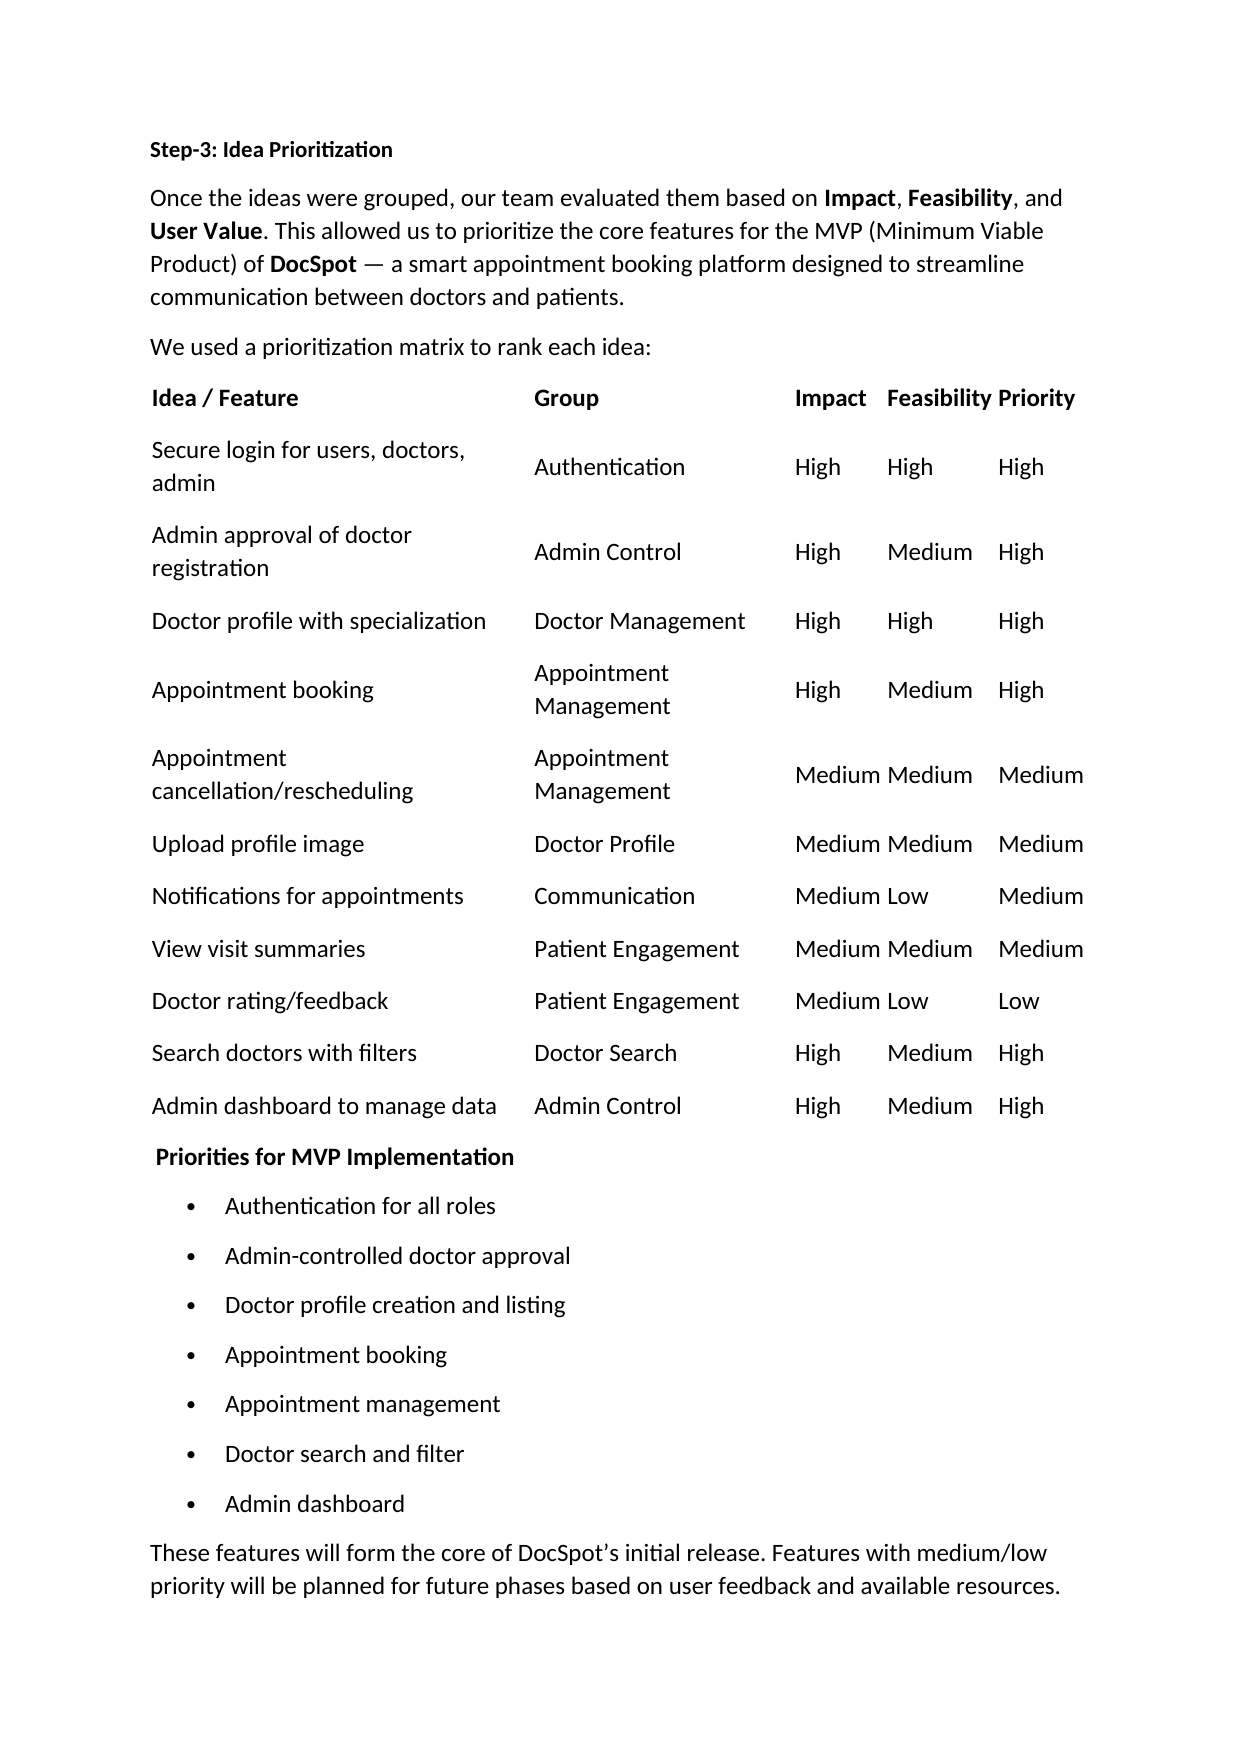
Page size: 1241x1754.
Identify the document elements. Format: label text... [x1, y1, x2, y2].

table_cell Secure login for users, doctors, admin [150, 433, 532, 518]
list Authentication for all roles [187, 1190, 1090, 1221]
table_cell Communication [533, 879, 793, 931]
list Admin dashboard [187, 1488, 1090, 1518]
table_cell Medium [793, 826, 885, 879]
table_cell Doctor Search [533, 1036, 793, 1088]
table_cell Medium [997, 826, 1090, 879]
list Appointment management [187, 1389, 1090, 1419]
table_cell Upload profile image [150, 826, 532, 879]
table_cell Medium [997, 741, 1090, 826]
table_cell High [997, 603, 1090, 656]
table_cell Low [997, 984, 1090, 1036]
table_cell Admin Control [533, 518, 793, 603]
table_cell High [793, 1036, 885, 1088]
table_cell High [997, 518, 1090, 603]
table_cell Medium [997, 879, 1090, 931]
table_cell Medium [885, 931, 997, 983]
table_cell Medium [885, 1088, 997, 1141]
table_cell Medium [885, 826, 997, 879]
table_cell High [793, 656, 885, 741]
table_cell Doctor Management [533, 603, 793, 656]
table_cell High [885, 603, 997, 656]
list Doctor search and filter [187, 1438, 1090, 1469]
list Doctor profile creation and listing [187, 1289, 1090, 1320]
table_cell Appointment Management [533, 656, 793, 741]
table_cell Admin dashboard to manage data [150, 1088, 532, 1141]
table_cell Appointment cancellation/rescheduling [150, 741, 532, 826]
table_cell Medium [793, 741, 885, 826]
table_cell Search doctors with filters [150, 1036, 532, 1088]
table_cell High [793, 433, 885, 518]
table_cell View visit summaries [150, 931, 532, 983]
table_header Impact [793, 380, 885, 433]
table_cell Patient Engagement [533, 984, 793, 1036]
table_cell High [997, 433, 1090, 518]
table_cell Admin Control [533, 1088, 793, 1141]
table_cell Low [885, 879, 997, 931]
list Admin-controlled doctor approval [187, 1240, 1090, 1270]
table_cell Authentication [533, 433, 793, 518]
table_cell Medium [885, 656, 997, 741]
table_cell High [793, 1088, 885, 1141]
text Priorities for MVP Implementation [150, 1141, 1090, 1171]
table_cell Appointment Management [533, 741, 793, 826]
table_cell Appointment booking [150, 656, 532, 741]
table_cell High [997, 1036, 1090, 1088]
table_cell Low [885, 984, 997, 1036]
text We used a prioritization matrix to rank each idea: [150, 331, 1090, 361]
table_cell Medium [885, 518, 997, 603]
table_cell Patient Engagement [533, 931, 793, 983]
table_cell High [793, 603, 885, 656]
table_cell Doctor profile with specialization [150, 603, 532, 656]
table_cell Admin approval of doctor registration [150, 518, 532, 603]
table_cell Doctor Profile [533, 826, 793, 879]
table_cell High [793, 518, 885, 603]
table_cell Medium [885, 1036, 997, 1088]
table_cell Notifications for appointments [150, 879, 532, 931]
table_cell Medium [793, 879, 885, 931]
table_header Feasibility [885, 380, 997, 433]
list Appointment booking [187, 1339, 1090, 1369]
text Once the ideas were grouped, our team evaluated them based on Impact, Feasibility, and User Value. This allowed us to prioritize the core features for the MVP (Minimum Viable Product) of DocSpot — a smart appointment booking platform designed to streamline communication between doctors and patients. [150, 182, 1090, 312]
table_cell Medium [885, 741, 997, 826]
table_cell Medium [793, 984, 885, 1036]
text Step-3: Idea Prioritization [150, 136, 1090, 163]
table_cell High [997, 1088, 1090, 1141]
table_header Group [533, 380, 793, 433]
table_header Idea / Feature [150, 380, 532, 433]
text These features will form the core of DocSpot’s initial release. Features with medium/low priority will be planned for future phases based on user feedback and available resources. [150, 1537, 1090, 1601]
table_cell Medium [793, 931, 885, 983]
table_cell High [997, 656, 1090, 741]
table_cell High [885, 433, 997, 518]
table_cell Doctor rating/feedback [150, 984, 532, 1036]
table_cell Medium [997, 931, 1090, 983]
table_header Priority [997, 380, 1090, 433]
